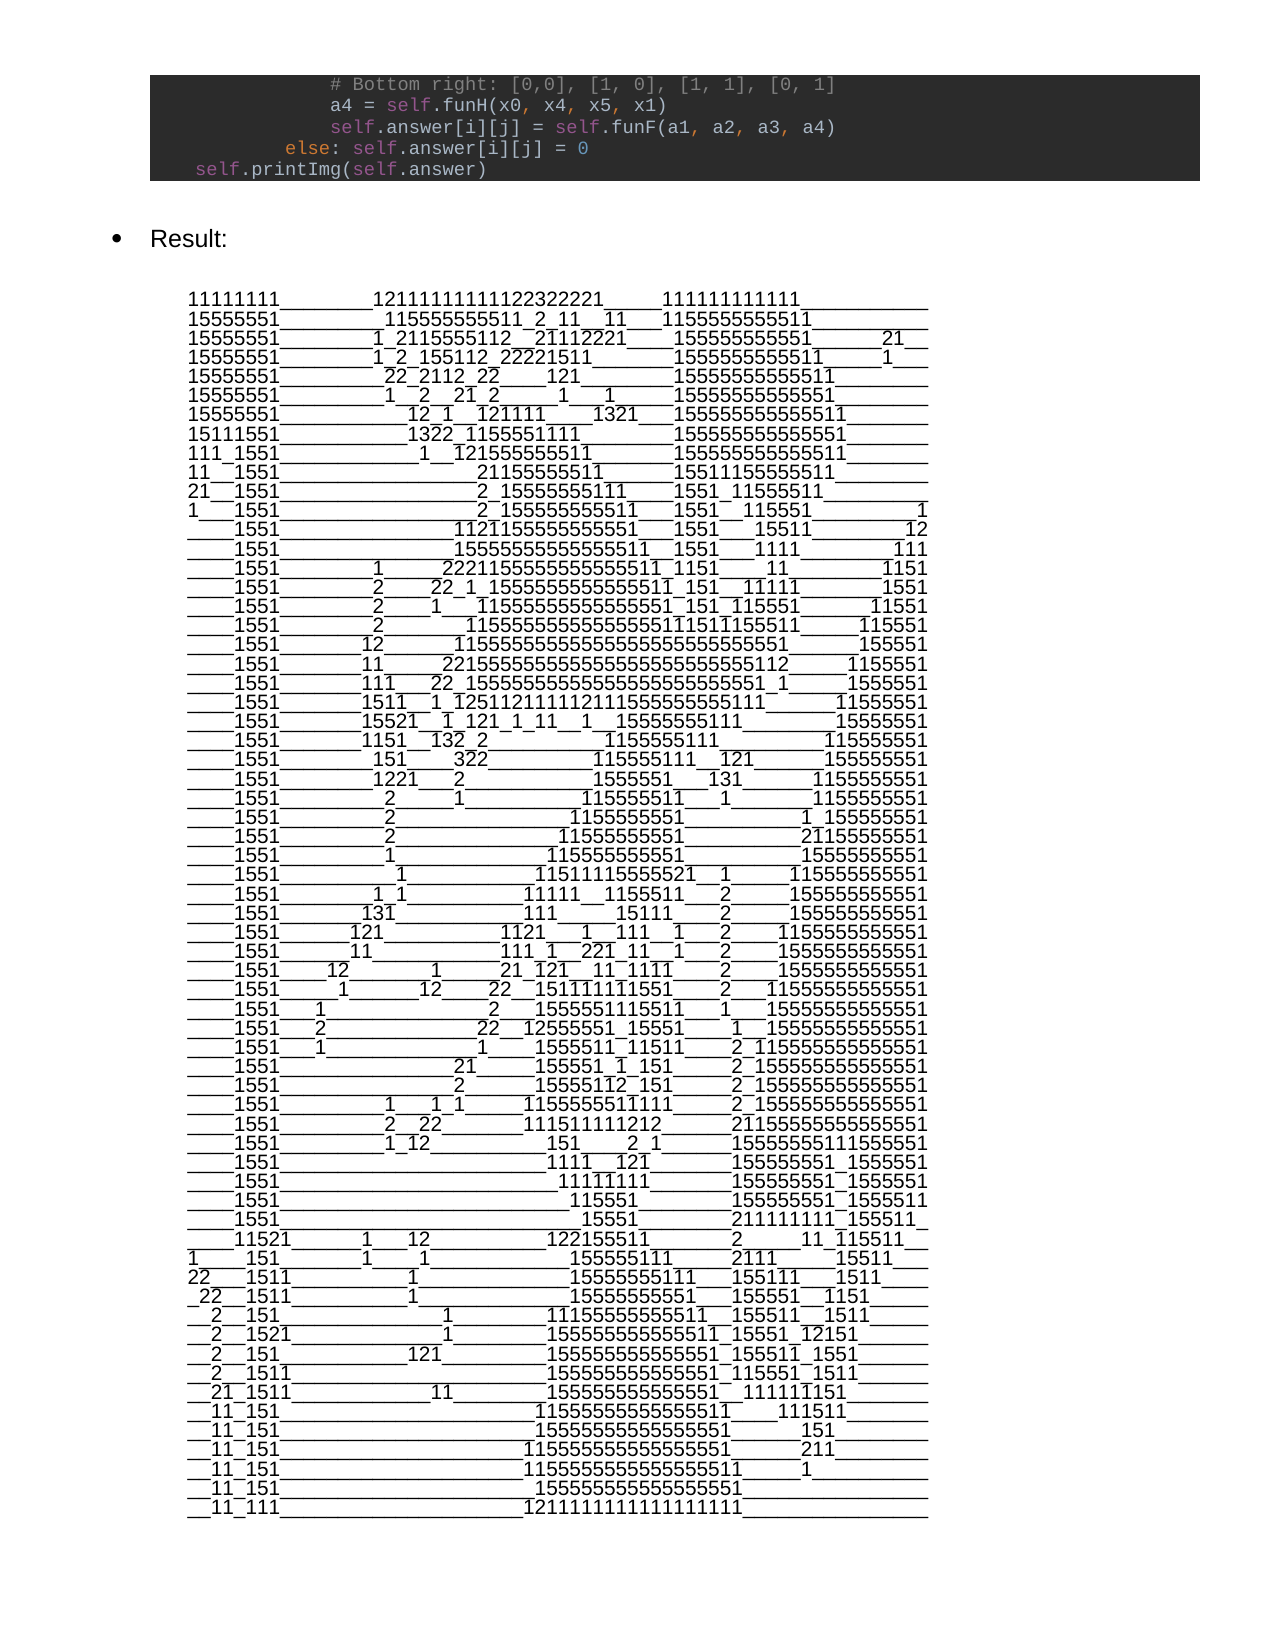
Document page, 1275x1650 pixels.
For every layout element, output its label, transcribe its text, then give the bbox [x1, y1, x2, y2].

list ____1551_________2_____1__________115555511___1_______1155555551 [187, 790, 1200, 809]
list ____1551__________________________15551________211111111_155511_ [187, 1212, 1200, 1231]
list ____1551_______________2______15555112_151_____2_155555555555551 [187, 1077, 1200, 1097]
list ____1551___1______________2___1555551115511___1___15555555555551 [187, 1001, 1200, 1020]
list ____1551______11___________111_1__221_11__1___2____1555555555551 [187, 943, 1200, 962]
list 111_1551____________1__121555555511_______155555555555511_______ [187, 445, 1200, 464]
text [150, 75, 1200, 181]
list ____1551_______________15555555555555511__1551___1111________111 [187, 541, 1200, 560]
list ____1551_______1511__1_125112111112111555555555111______11555551 [187, 694, 1200, 713]
list __2__1521_____________1________155555555555511_15551_12151______ [187, 1327, 1200, 1346]
list 15555551_________115555555511_2_11__11___1155555555511__________ [187, 311, 1200, 330]
list 1___1551_________________2_155555555511___1551__115551_________1 [187, 502, 1200, 522]
list ____11521______1___12__________122155511_______2_____11_115511__ [187, 1231, 1200, 1250]
list __11_151_____________________1155555555555555511_____1__________ [187, 1461, 1200, 1480]
list ____1551_______12______11555555555555555555555555551______155551 [187, 637, 1200, 656]
list _22__1511__________1_____________15555555551___155551__1151_____ [187, 1288, 1200, 1307]
list ____1551_________2_______________1155555551__________1_155555551 [187, 809, 1200, 828]
list ____1551_________________________115551________155555551_1555511 [187, 1192, 1200, 1212]
list 15555551___________12_1__121111____1321___155555555555511_______ [187, 407, 1200, 426]
list 22___1511__________1_____________15555555111___155111___1511____ [187, 1269, 1200, 1288]
list 11111111________12111111111122322221_____111111111111___________ [187, 292, 1200, 311]
list ____1551____12_______1_____21_121__11_1111____2____1555555555551 [187, 962, 1200, 982]
list 15555551_________22_2112_22____121________15555555555511________ [187, 368, 1200, 387]
list ____1551_________1_____________115555555551__________15555555551 [187, 847, 1200, 867]
list Result: [112, 224, 1200, 253]
list __2__151______________1________11155555555511__155511__1511_____ [187, 1307, 1200, 1327]
list ____1551_________1___1_1_____1155555511111_____2_155555555555551 [187, 1097, 1200, 1116]
list ____1551_________2__22_______111511111212______21155555555555551 [187, 1116, 1200, 1135]
list __21_1511____________11________155555555555551__111111151_______ [187, 1384, 1200, 1403]
list __2__151___________121_________155555555555551_155511_1551______ [187, 1346, 1200, 1365]
list 11__1551_________________21155555511______15511155555511________ [187, 464, 1200, 483]
list ____1551_______________1121155555555551___1551___15511________12 [187, 522, 1200, 541]
list ____1551________2_______11555555555555555111511155511_____115551 [187, 617, 1200, 637]
list ____1551________1_____2221155555555555511_1151____11________1151 [187, 560, 1200, 579]
list ____1551___1_____________1____1555511_11511____2_115555555555551 [187, 1039, 1200, 1058]
list ____1551_______15521__1_121_1_11__1__15555555111________15555551 [187, 713, 1200, 732]
list ____1551_______________21_____155551_1_151_____2_155555555555551 [187, 1058, 1200, 1077]
list ____1551___2_____________22__12555551_15551____1__15555555555551 [187, 1020, 1200, 1039]
list ____1551_______11_____221555555555555555555555555112_____1155551 [187, 656, 1200, 675]
list ____1551_________1_12__________151____2_1______15555555111555551 [187, 1135, 1200, 1154]
list 15555551________1_2115555112__21112221____155555555551______21__ [187, 330, 1200, 349]
list ____1551________1221___2___________1555551___131______1155555551 [187, 771, 1200, 790]
list 15111551___________1322_1155551111________155555555555551_______ [187, 426, 1200, 445]
list __11_151_____________________115555555555555551______211________ [187, 1442, 1200, 1461]
list ____1551_____1______12____22__151111111551____2___11555555555551 [187, 982, 1200, 1001]
list 21__1551_________________2_15555555111____1551_11555511_________ [187, 483, 1200, 502]
list ____1551_________2______________11555555551__________21155555551 [187, 828, 1200, 847]
list 15555551________1_2_155112_22221511_______1555555555511_____1___ [187, 349, 1200, 368]
list __11_151______________________155555555555555551________________ [187, 1480, 1200, 1499]
list 1____151_______1____1____________155555111_____2111_____15511___ [187, 1250, 1200, 1269]
list ____1551________________________11111111_______155555551_1555551 [187, 1173, 1200, 1192]
list ____1551________151____322_________115555111__121______155555551 [187, 752, 1200, 771]
list 15555551_________1__2__21_2_____1___1_____15555555555551________ [187, 387, 1200, 407]
list ____1551______121__________1121___1__111__1___2____1155555555551 [187, 924, 1200, 943]
list __11_151______________________11555555555555511____111511_______ [187, 1403, 1200, 1422]
list ____1551_______111___22_15555555555555555555555551_1_____1555551 [187, 675, 1200, 694]
list ____1551________1_1__________11111__1155511___2_____155555555551 [187, 886, 1200, 905]
list ____1551__________1___________11511115555521__1_____115555555551 [187, 867, 1200, 886]
list ____1551_______1151__132_2__________1155555111_________115555551 [187, 732, 1200, 752]
list ____1551________2____22_1_1555555555555511_151__11111_______1551 [187, 579, 1200, 598]
list __11_151______________________15555555555555551______151________ [187, 1422, 1200, 1442]
list ____1551________2____1___11555555555555551_151_115551______11551 [187, 598, 1200, 617]
list __11_111_____________________1211111111111111111________________ [187, 1499, 1200, 1518]
list ____1551_______________________1111__121_______155555551_1555551 [187, 1154, 1200, 1173]
list ____1551_______131___________111_____15111____2_____155555555551 [187, 905, 1200, 924]
list __2__1511______________________155555555555551_115551_1511______ [187, 1365, 1200, 1384]
